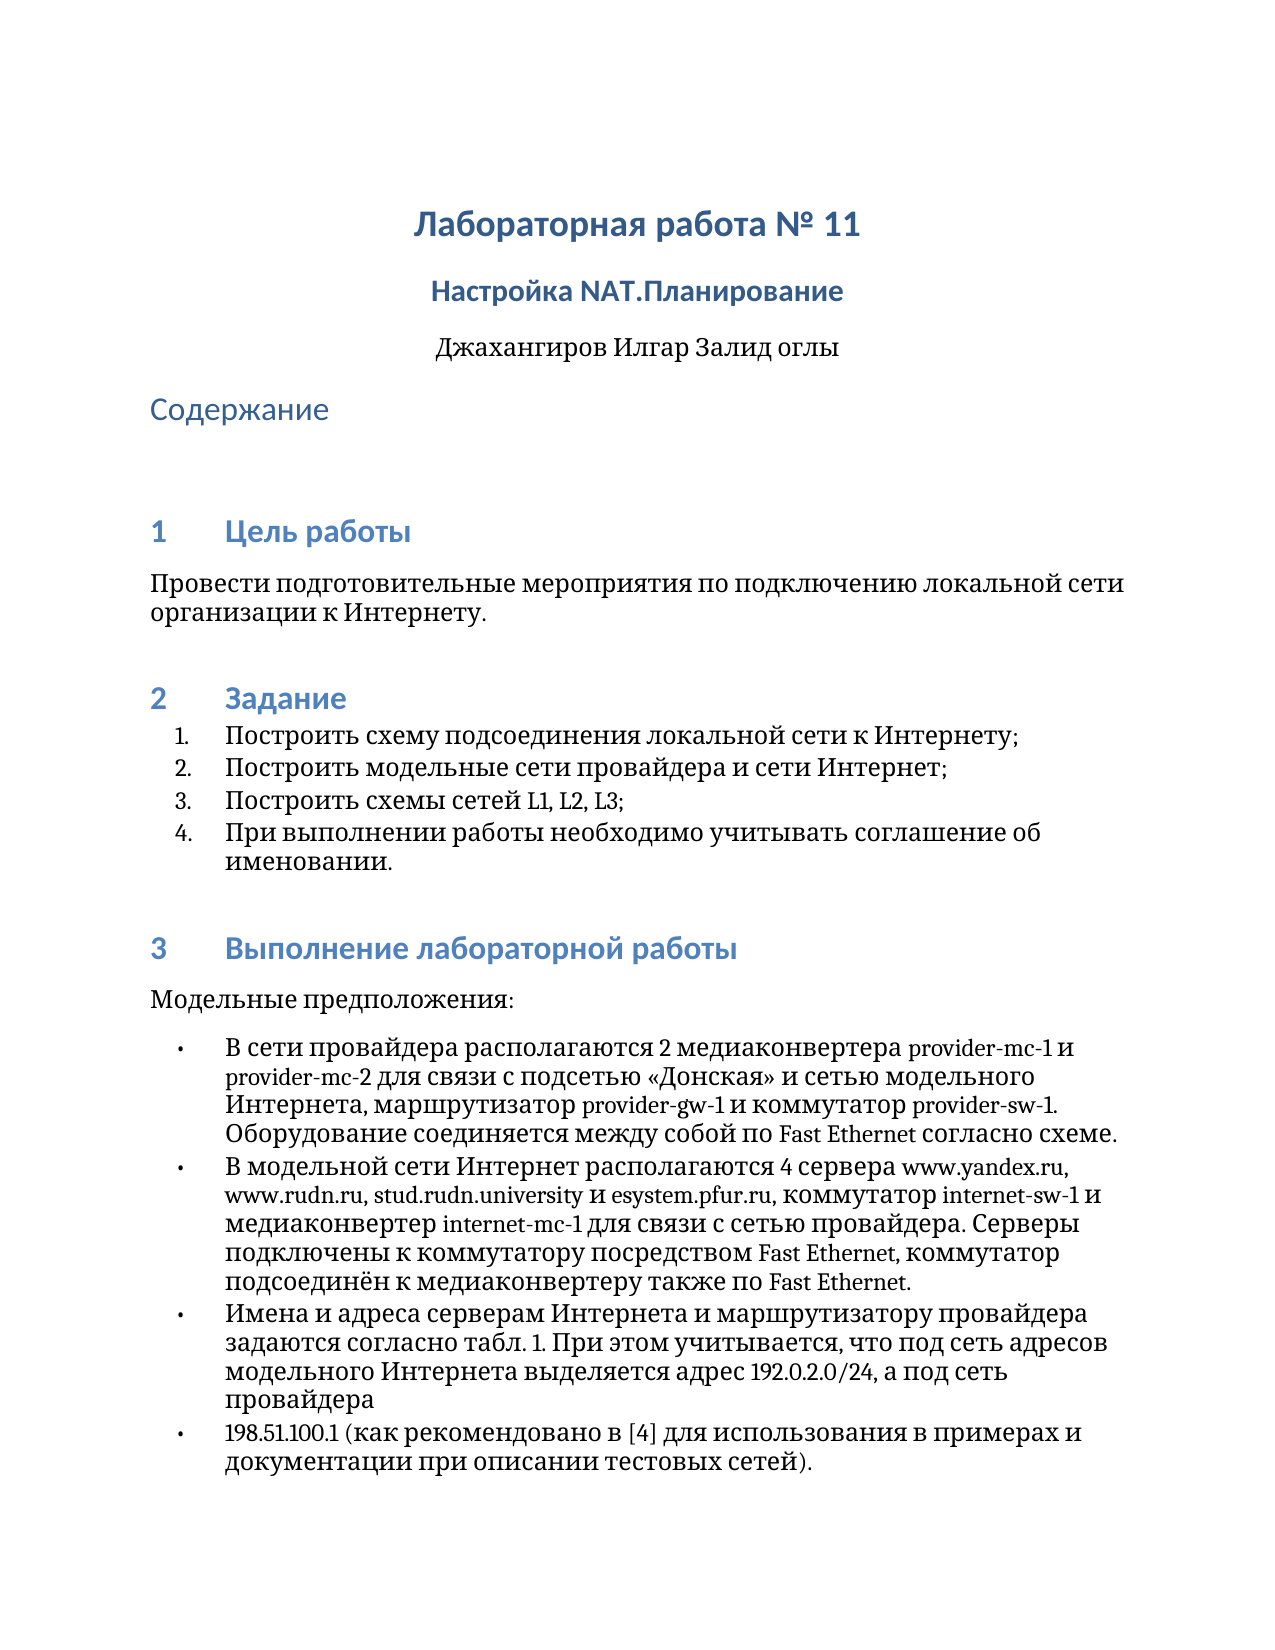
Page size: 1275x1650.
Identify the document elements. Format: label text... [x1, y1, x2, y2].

subtitle Настройка NAT.Планирование [150, 271, 1125, 309]
list Имена и адреса серверам Интернета и маршрутизатору провайдера задаются согласно табл. 1. При этом учитывается, что под сеть адресов модельного Интернета выделяется адрес 192.0.2.0/24, а под сеть провайдера [175, 1300, 1125, 1415]
title Лабораторная работа № 11 [150, 200, 1125, 246]
list В модельной сети Интернет располагаются 4 сервера www.yandex.ru, www.rudn.ru, stud.rudn.university и esystem.pfur.ru, коммутатор internet-sw-1 и медиаконвертер internet-mc-1 для связи с сетью провайдера. Серверы подключены к коммутатору посредством Fast Ethernet, коммутатор подсоединён к медиаконвертеру также по Fast Ethernet. [175, 1153, 1125, 1296]
list 198.51.100.1 (как рекомендовано в [4] для использования в примерах и документации при описании тестовых сетей). [175, 1419, 1125, 1476]
list Построить модельные сети провайдера и сети Интернет; [175, 754, 1125, 783]
subtitle 1 Цель работы [150, 510, 1125, 551]
text Джахангиров Илгар Залид оглы [150, 334, 1125, 363]
subtitle 2 Задание [150, 677, 1125, 718]
list Построить схемы сетей L1, L2, L3; [175, 787, 1125, 816]
list В сети провайдера располагаются 2 медиаконвертера provider-mc-1 и provider-mc-2 для связи с подсетью «Донская» и сетью модельного Интернета, маршрутизатор provider-gw-1 и коммутатор provider-sw-1. Оборудование соединяется между собой по Fast Ethernet согласно схеме. [175, 1034, 1125, 1149]
list При выполнении работы необходимо учитывать соглашение об именовании. [175, 819, 1125, 877]
list Построить схему подсоединения локальной сети к Интернету; [175, 722, 1125, 751]
subtitle 3 Выполнение лабораторной работы [150, 927, 1125, 968]
text Провести подготовительные мероприятия по подключению локальной сети организации к Интернету. [150, 570, 1125, 627]
text Модельные предположения: [150, 986, 1125, 1015]
